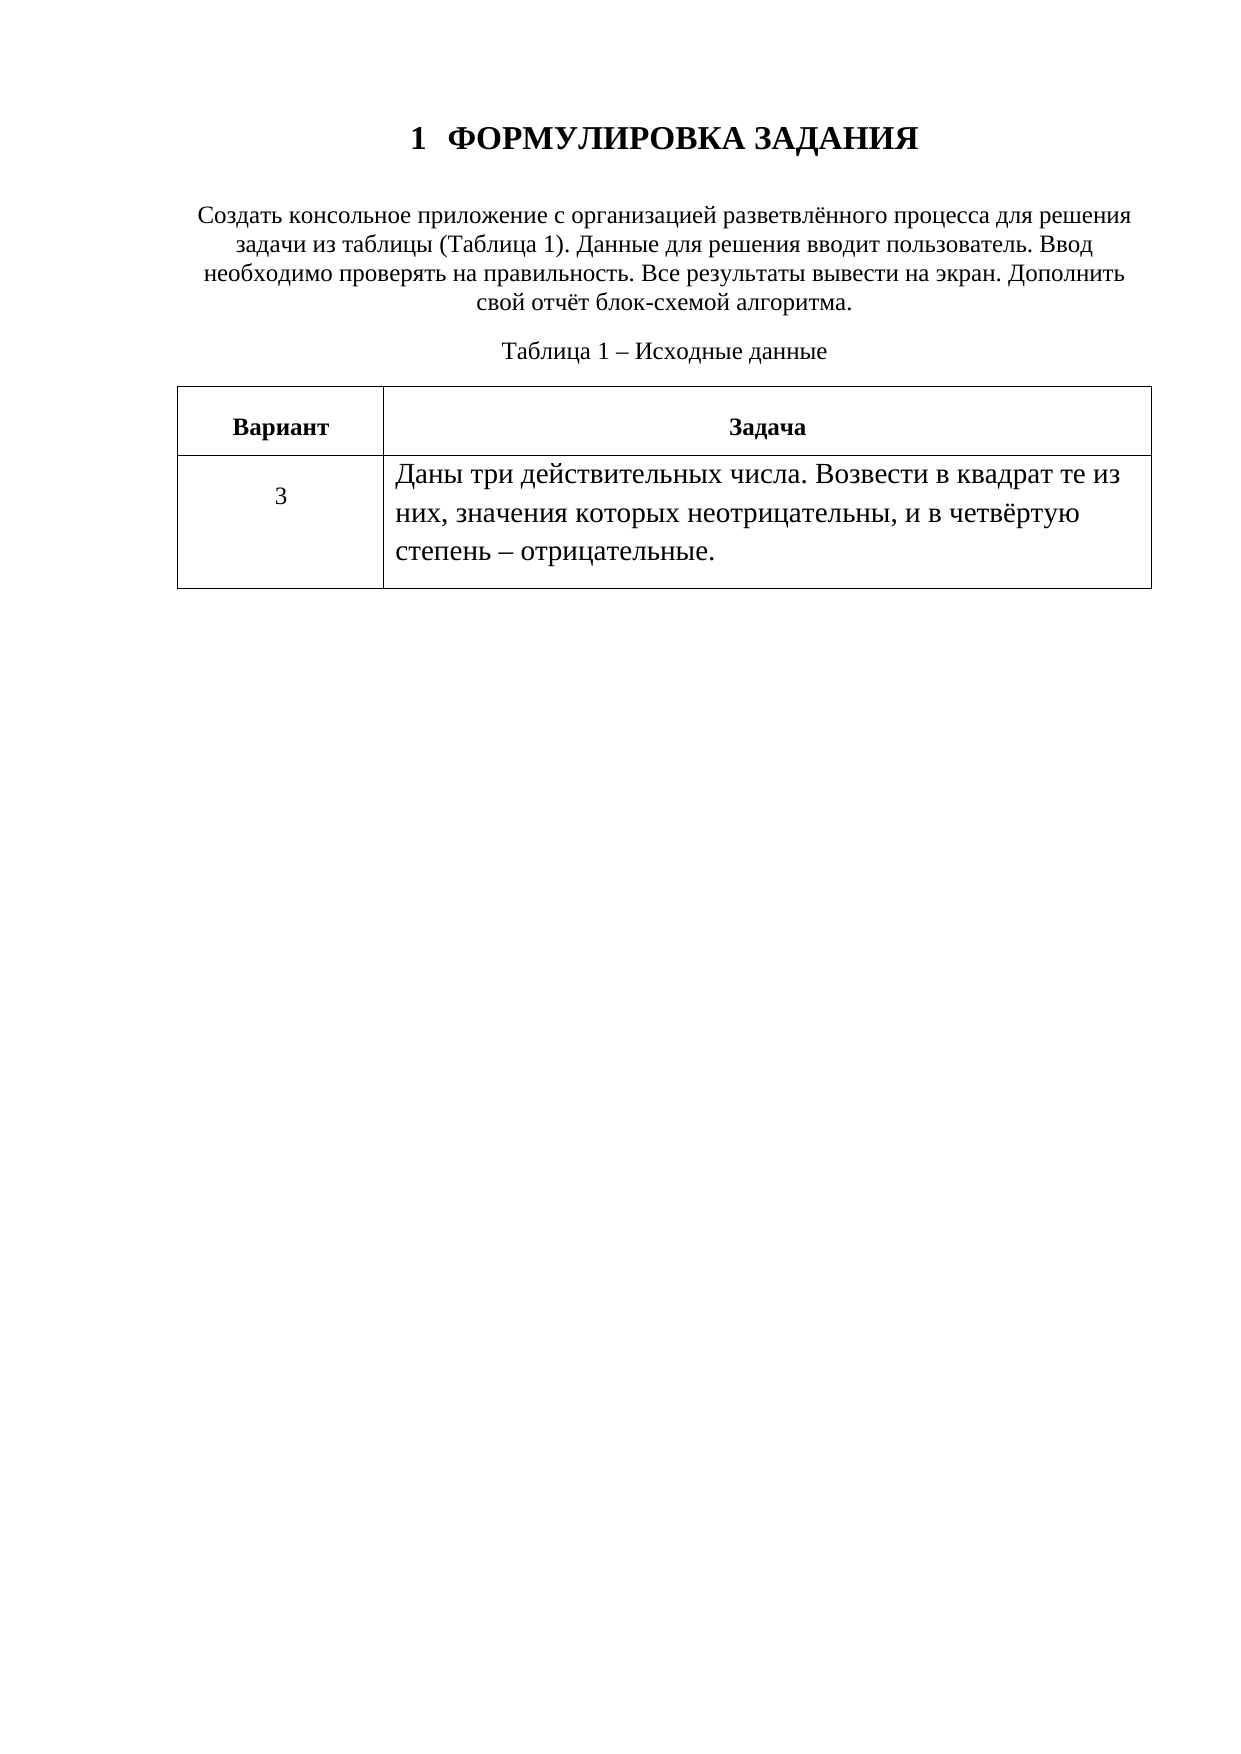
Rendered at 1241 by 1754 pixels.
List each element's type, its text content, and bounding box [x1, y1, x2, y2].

table_header Вариант [178, 387, 383, 455]
table_header Задача [384, 387, 1151, 455]
text Формулировка задания [177, 118, 1152, 156]
text Таблица 1 – Исходные данные [177, 336, 1152, 365]
text Создать консольное приложение с организацией разветвлённого процесса для решения задачи из таблицы (Таблица 1). Данные для решения вводит пользователь. Ввод необходимо проверять на правильность. Все результаты вывести на экран. Дополнить свой отчёт блок-схемой алгоритма. [177, 201, 1152, 316]
table_cell 3 [178, 456, 383, 588]
table_cell Даны три действительных числа. Возвести в квадрат те из них, значения которых неотрицательны, и в четвёртую степень – отрицательные. [384, 456, 1151, 588]
